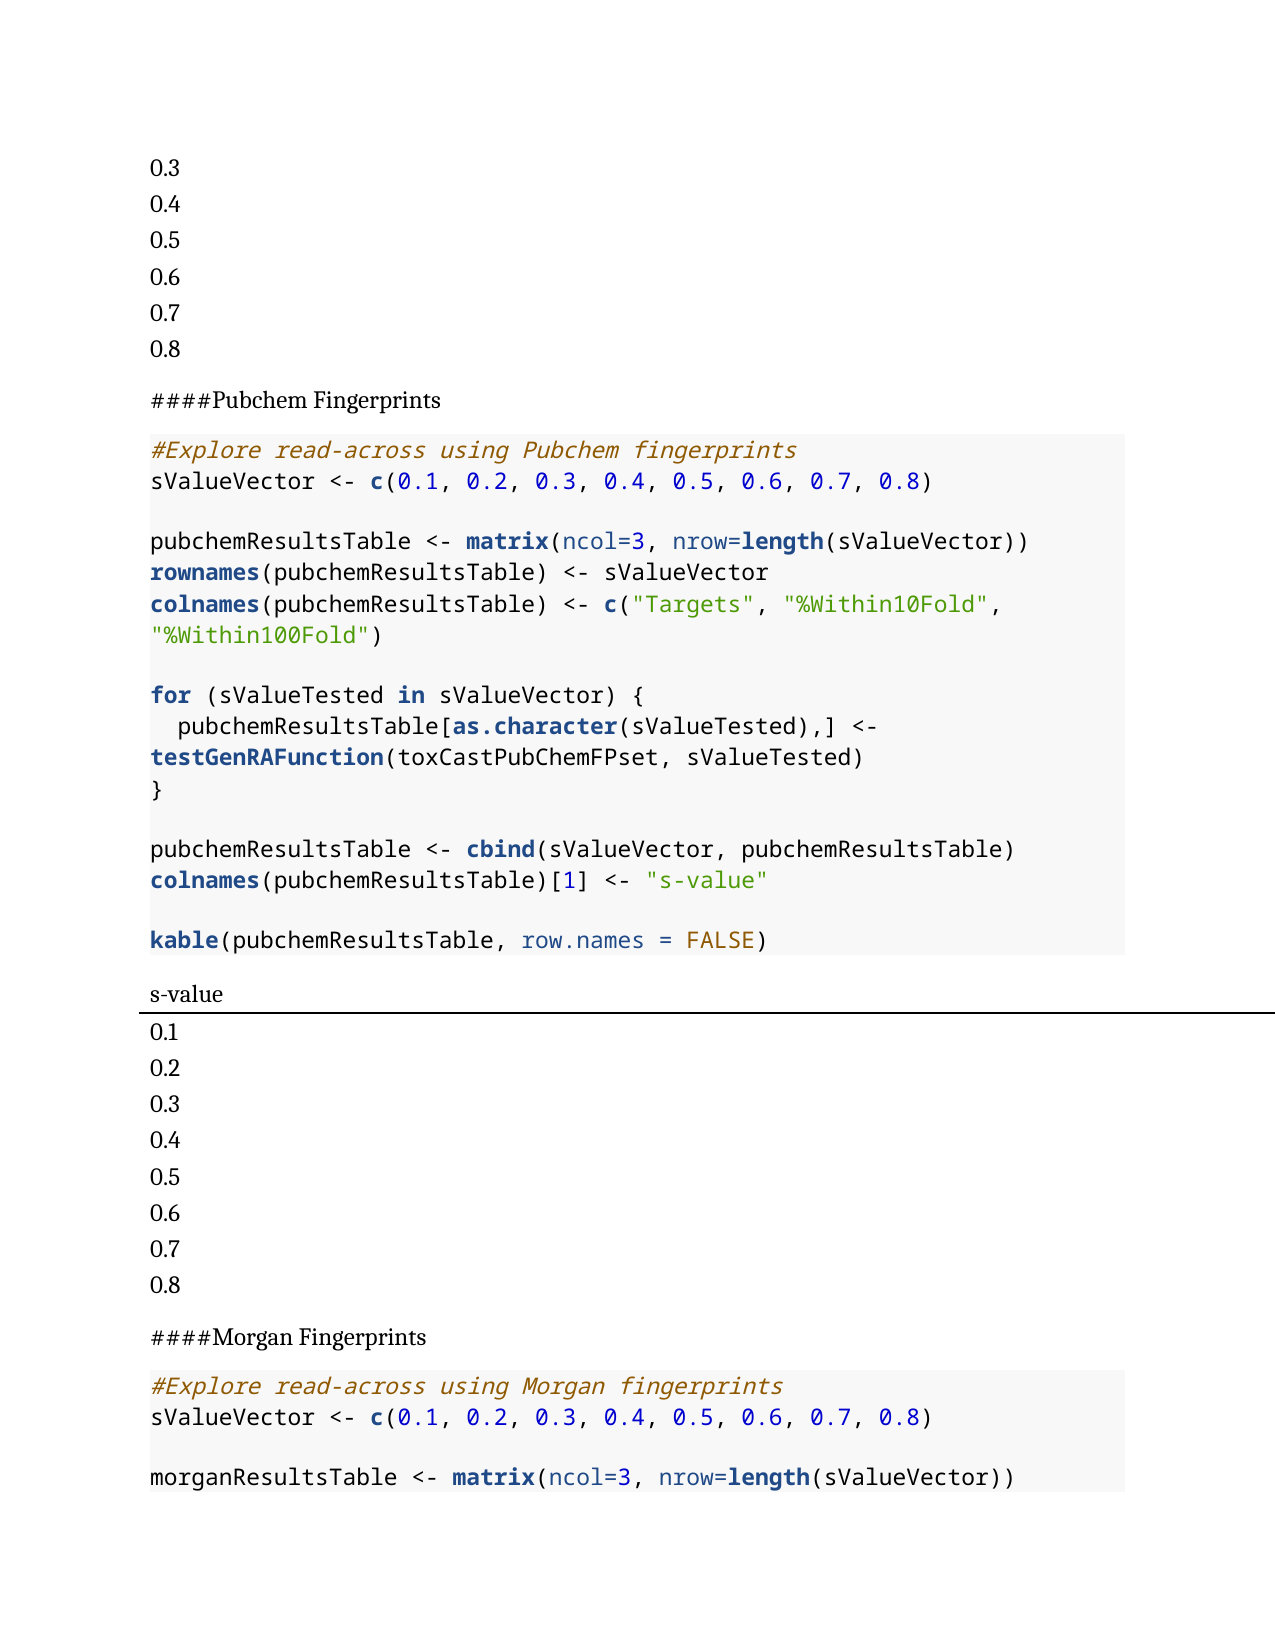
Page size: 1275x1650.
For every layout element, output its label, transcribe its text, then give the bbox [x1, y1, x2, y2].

table_cell 0.6 [139, 259, 1275, 295]
table_cell 0.4 [139, 186, 1275, 222]
table_cell 0.2 [139, 1050, 1275, 1086]
table_cell 0.7 [139, 295, 1275, 331]
table_cell 0.5 [139, 1159, 1275, 1195]
table_cell 0.5 [139, 223, 1275, 259]
table_cell 0.1 [139, 1014, 1275, 1050]
text ####Morgan Fingerprints [150, 1322, 1125, 1351]
table_cell 0.4 [139, 1123, 1275, 1159]
table_cell 0.6 [139, 1195, 1275, 1231]
table_cell 0.8 [139, 331, 1275, 367]
text ####Pubchem Fingerprints [150, 386, 1125, 415]
text #Explore read-across using Pubchem fingerprints sValueVector <- c(0.1, 0.2, 0.3, 0.4, 0.5, 0.6, 0.7, 0.8) pubchemResultsTable <- matrix(ncol=3, nrow=length(sValueVector)) rownames(pubchemResultsTable) <- sValueVector colnames(pubchemResultsTable) <- c("Targets", "%Within10Fold", "%Within100Fold") for (sValueTested in sValueVector) { pubchemResultsTable[as.character(sValueTested),] <- testGenRAFunction(toxCastPubChemFPset, sValueTested) } pubchemResultsTable <- cbind(sValueVector, pubchemResultsTable) colnames(pubchemResultsTable)[1] <- "s-value" kable(pubchemResultsTable, row.names = FALSE) [150, 434, 1125, 955]
table_cell 0.7 [139, 1231, 1275, 1267]
table_header s-value [139, 976, 1275, 1012]
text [150, 1370, 1125, 1492]
table_cell 0.3 [139, 150, 1275, 186]
table_cell 0.8 [139, 1268, 1275, 1304]
table_cell 0.3 [139, 1086, 1275, 1122]
